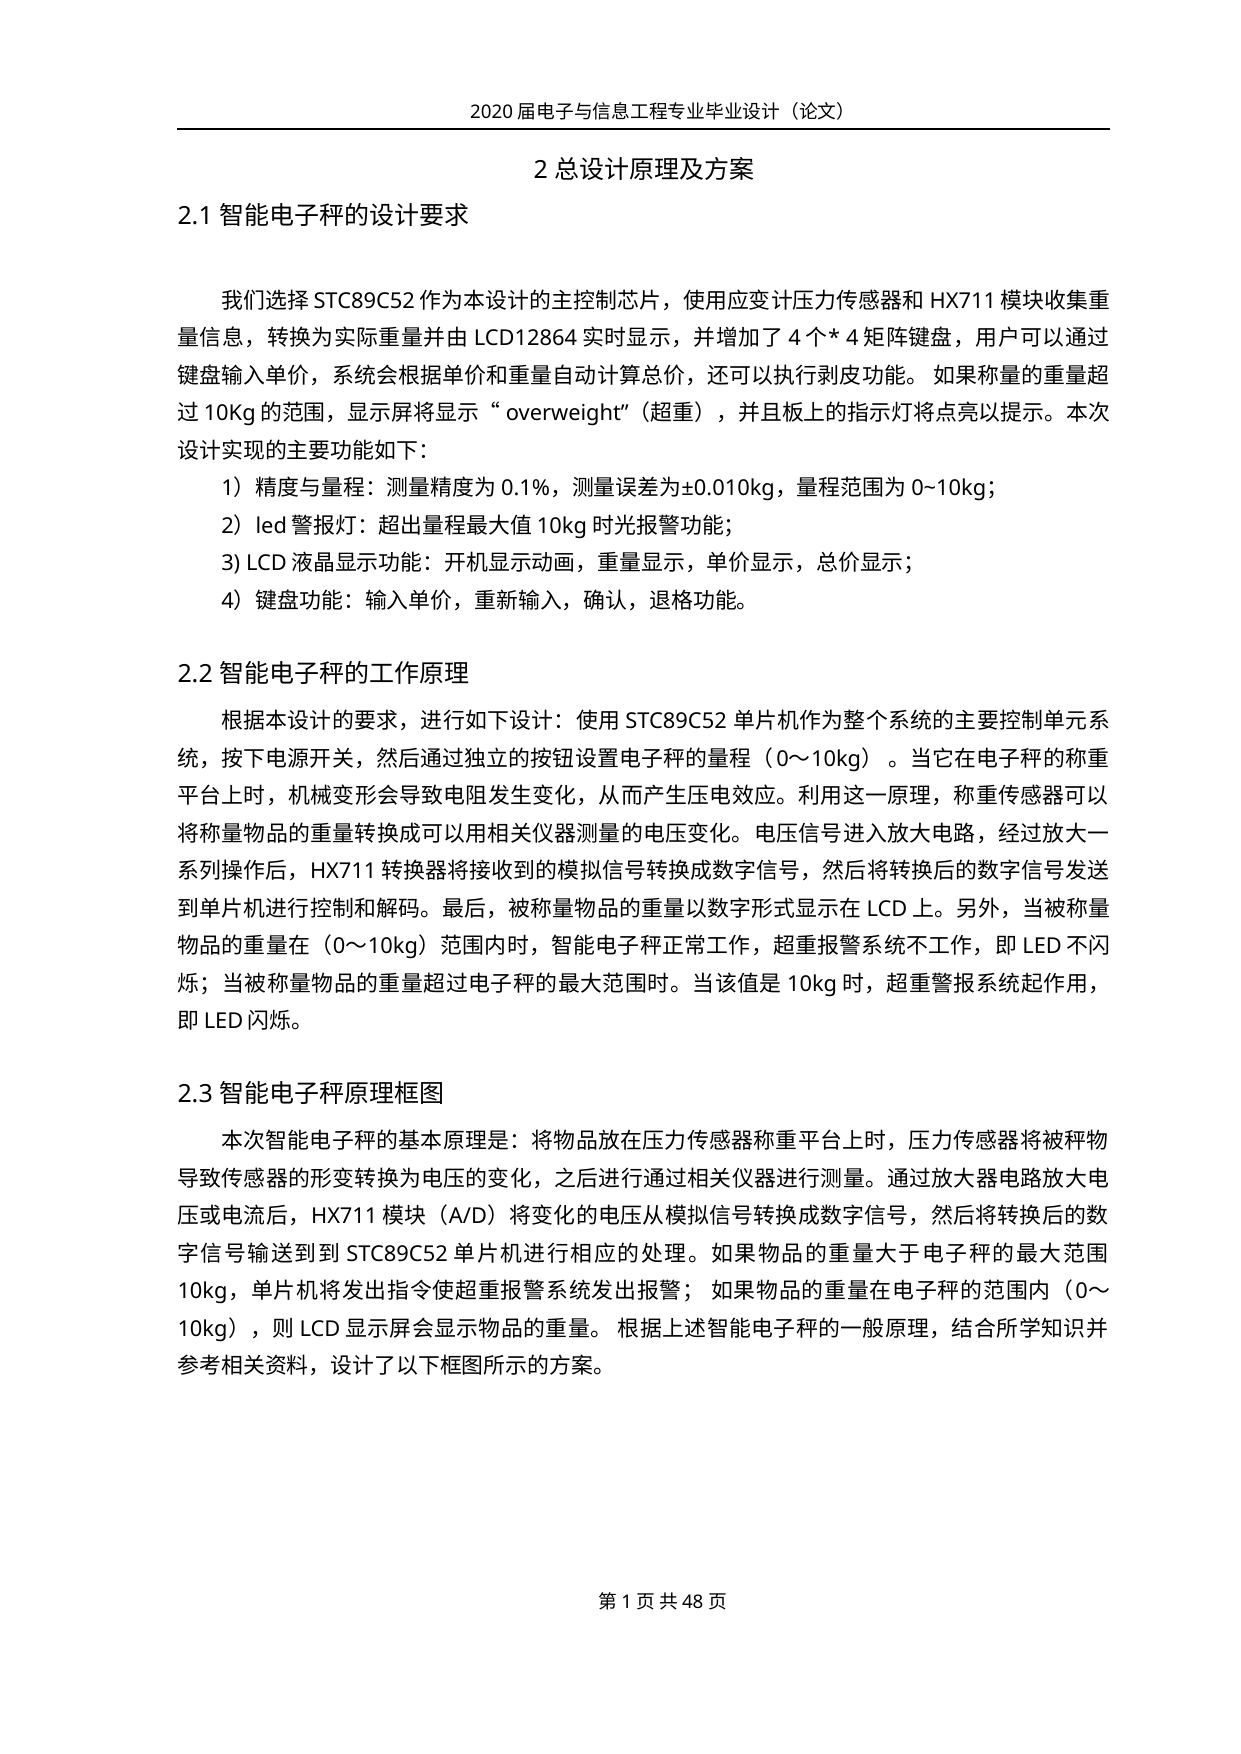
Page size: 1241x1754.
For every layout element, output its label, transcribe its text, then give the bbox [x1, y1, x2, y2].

text 1）精度与量程：测量精度为 0.1%，测量误差为±0.010kg，量程范围为 0~10kg； [177, 466, 1110, 503]
text 4）键盘功能：输入单价，重新输入，确认，退格功能。 [177, 578, 1110, 616]
text 智能电子秤原理框图 [177, 1073, 1110, 1110]
text 总设计原理及方案 [177, 150, 1110, 186]
text 本次智能电子秤的基本原理是：将物品放在压力传感器称重平台上时，压力传感器将被秤物导致传感器的形变转换为电压的变化，之后进行通过相关仪器进行测量。通过放大器电路放大电压或电流后，HX711模块（A/D）将变化的电压从模拟信号转换成数字信号，然后将转换后的数字信号输送到到STC89C52单片机进行相应的处理。如果物品的重量大于电子秤的最大范围10kg，单片机将发出指令使超重报警系统发出报警； 如果物品的重量在电子秤的范围内（0〜10kg），则LCD显示屏会显示物品的重量。 根据上述智能电子秤的一般原理，结合所学知识并参考相关资料，设计了以下框图所示的方案。 [177, 1119, 1110, 1381]
text 智能电子秤的工作原理 [177, 653, 1110, 689]
text 根据本设计的要求，进行如下设计：使用STC89C52 单片机作为整个系统的主要控制单元系统，按下电源开关，然后通过独立的按钮设置电子秤的量程（0〜10kg） 。当它在电子秤的称重平台上时，机械变形会导致电阻发生变化，从而产生压电效应。利用这一原理，称重传感器可以将称量物品的重量转换成可以用相关仪器测量的电压变化。电压信号进入放大电路，经过放大一系列操作后，HX711转换器将接收到的模拟信号转换成数字信号，然后将转换后的数字信号发送到单片机进行控制和解码。最后，被称量物品的重量以数字形式显示在LCD上。另外，当被称量物品的重量在（0〜10kg）范围内时，智能电子秤正常工作，超重报警系统不工作，即LED不闪烁；当被称量物品的重量超过电子秤的最大范围时。当该值是10kg时，超重警报系统起作用，即LED闪烁。 [177, 698, 1110, 1036]
text 智能电子秤的设计要求 [177, 195, 1110, 232]
text 2）led警报灯：超出量程最大值 10kg 时光报警功能； [177, 503, 1110, 541]
text 我们选择STC89C52作为本设计的主控制芯片，使用应变计压力传感器和HX711模块收集重量信息，转换为实际重量并由LCD12864实时显示，并增加了4个* 4矩阵键盘，用户可以通过键盘输入单价，系统会根据单价和重量自动计算总价，还可以执行剥皮功能。 如果称量的重量超过10Kg的范围，显示屏将显示“ overweight”（超重），并且板上的指示灯将点亮以提示。本次设计实现的主要功能如下： [177, 278, 1110, 466]
text 3) LCD液晶显示功能：开机显示动画，重量显示，单价显示，总价显示； [177, 541, 1110, 578]
